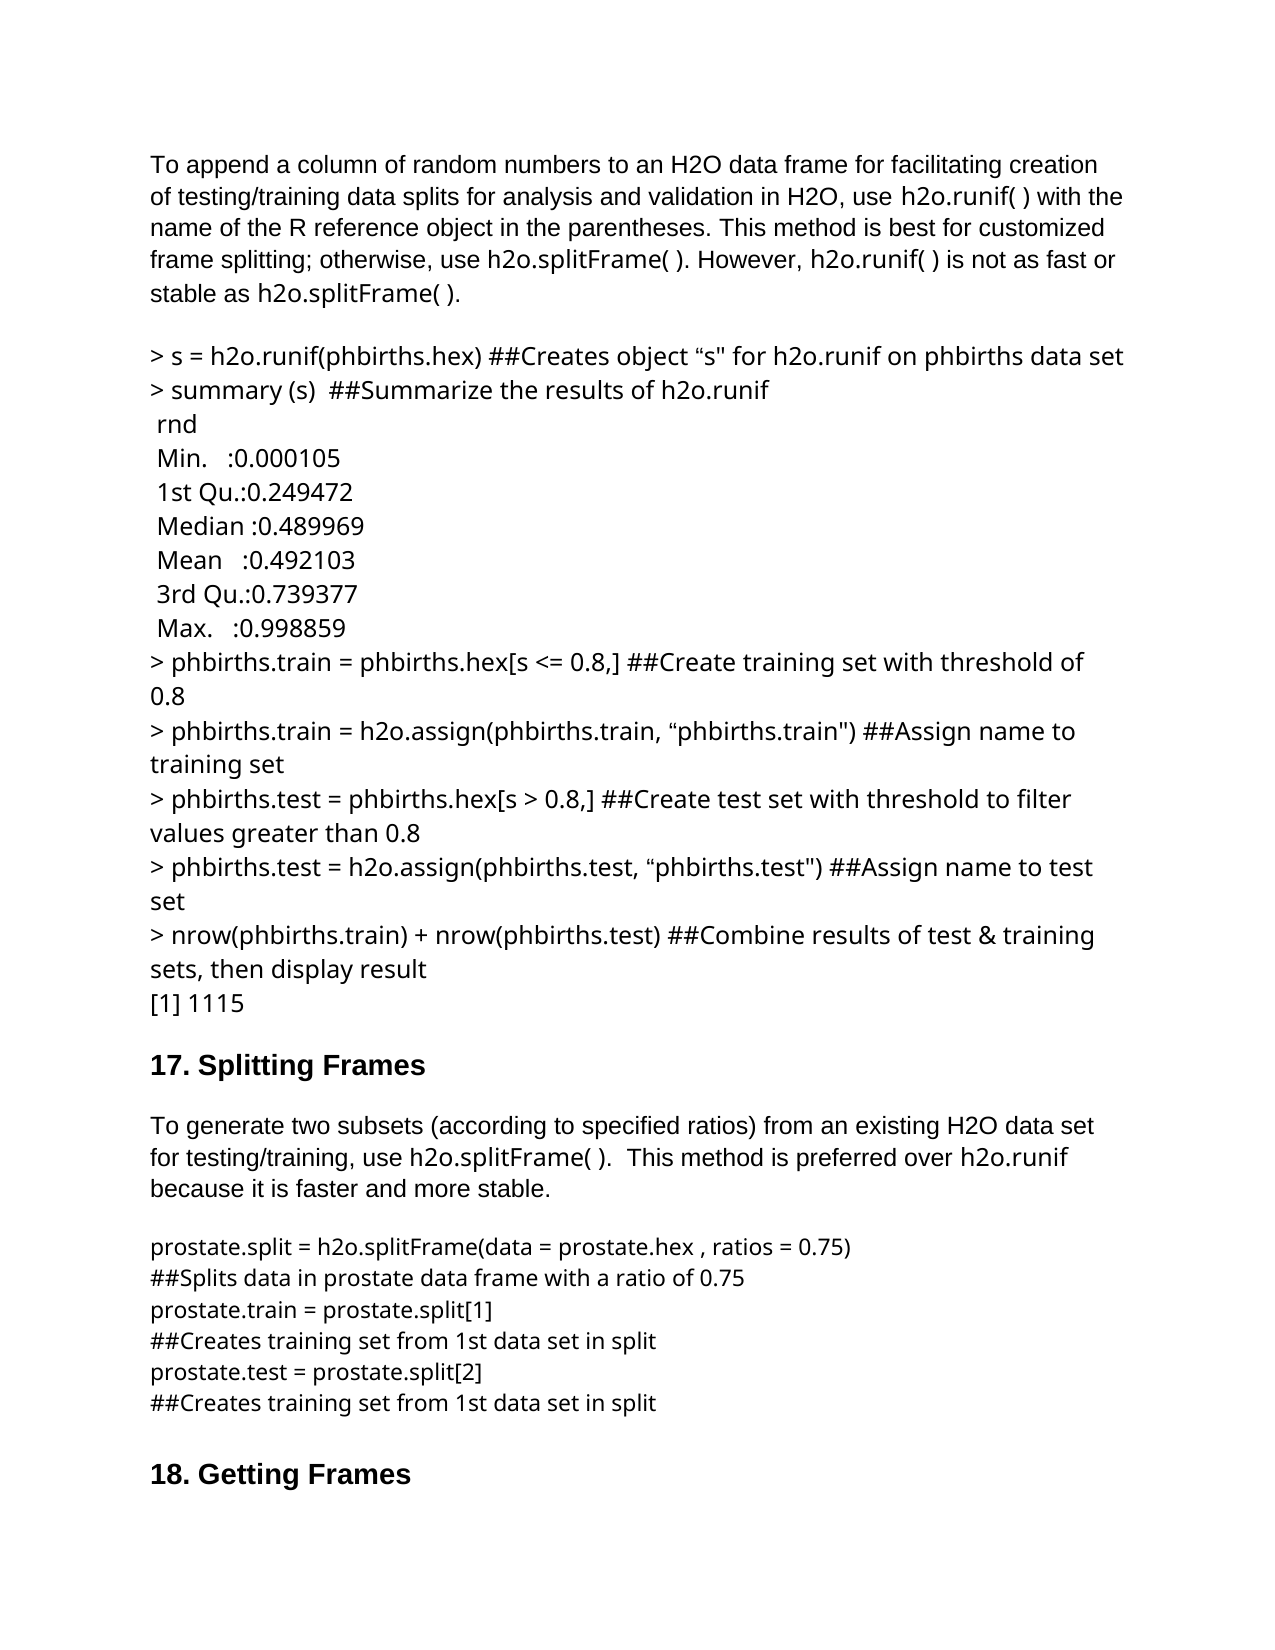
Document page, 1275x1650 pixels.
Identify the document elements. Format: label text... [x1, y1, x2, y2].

text To generate two subsets (according to specified ratios) from an existing H2O data set for testing/training, use h2o.splitFrame( ). This method is preferred over h2o.runif because it is faster and more stable. [150, 1111, 1125, 1202]
text > nrow(phbirths.train) + nrow(phbirths.test) ##Combine results of test & training sets, then display result [150, 917, 1125, 986]
text ##Splits data in prostate data frame with a ratio of 0.75 [150, 1262, 1125, 1293]
text 3rd Qu.:0.739377 [150, 577, 1125, 611]
text ##Creates training set from 1st data set in split [150, 1387, 1125, 1418]
text > s = h2o.runif(phbirths.hex) ##Creates object “s" for h2o.runif on phbirths data set [150, 338, 1125, 372]
text > phbirths.test = phbirths.hex[s > 0.8,] ##Create test set with threshold to filter values greater than 0.8 [150, 781, 1125, 849]
text > phbirths.train = phbirths.hex[s <= 0.8,] ##Create training set with threshold of 0.8 [150, 645, 1125, 713]
text Max. :0.998859 [150, 611, 1125, 645]
text 1st Qu.:0.249472 [150, 475, 1125, 509]
text > phbirths.test = h2o.assign(phbirths.test, “phbirths.test") ##Assign name to test set [150, 849, 1125, 917]
text Mean :0.492103 [150, 543, 1125, 577]
text prostate.test = prostate.split[2] [150, 1356, 1125, 1387]
text prostate.train = prostate.split[1] [150, 1293, 1125, 1325]
subtitle Getting Frames [150, 1457, 1125, 1491]
text Median :0.489969 [150, 509, 1125, 543]
text ##Creates training set from 1st data set in split [150, 1325, 1125, 1356]
text prostate.split = h2o.splitFrame(data = prostate.hex , ratios = 0.75) [150, 1231, 1125, 1262]
text > phbirths.train = h2o.assign(phbirths.train, “phbirths.train") ##Assign name to training set [150, 713, 1125, 781]
text Min. :0.000105 [150, 441, 1125, 475]
subtitle Splitting Frames [150, 1048, 1125, 1082]
text rnd [150, 407, 1125, 441]
text To append a column of random numbers to an H2O data frame for facilitating creation of testing/training data splits for analysis and validation in H2O, use h2o.runif( ) with the name of the R reference object in the parentheses. This method is best for customized frame splitting; otherwise, use h2o.splitFrame( ). However, h2o.runif( ) is not as fast or stable as h2o.splitFrame( ). [150, 150, 1125, 310]
text [1] 1115 [150, 986, 1125, 1020]
text > summary (s) ##Summarize the results of h2o.runif [150, 372, 1125, 407]
